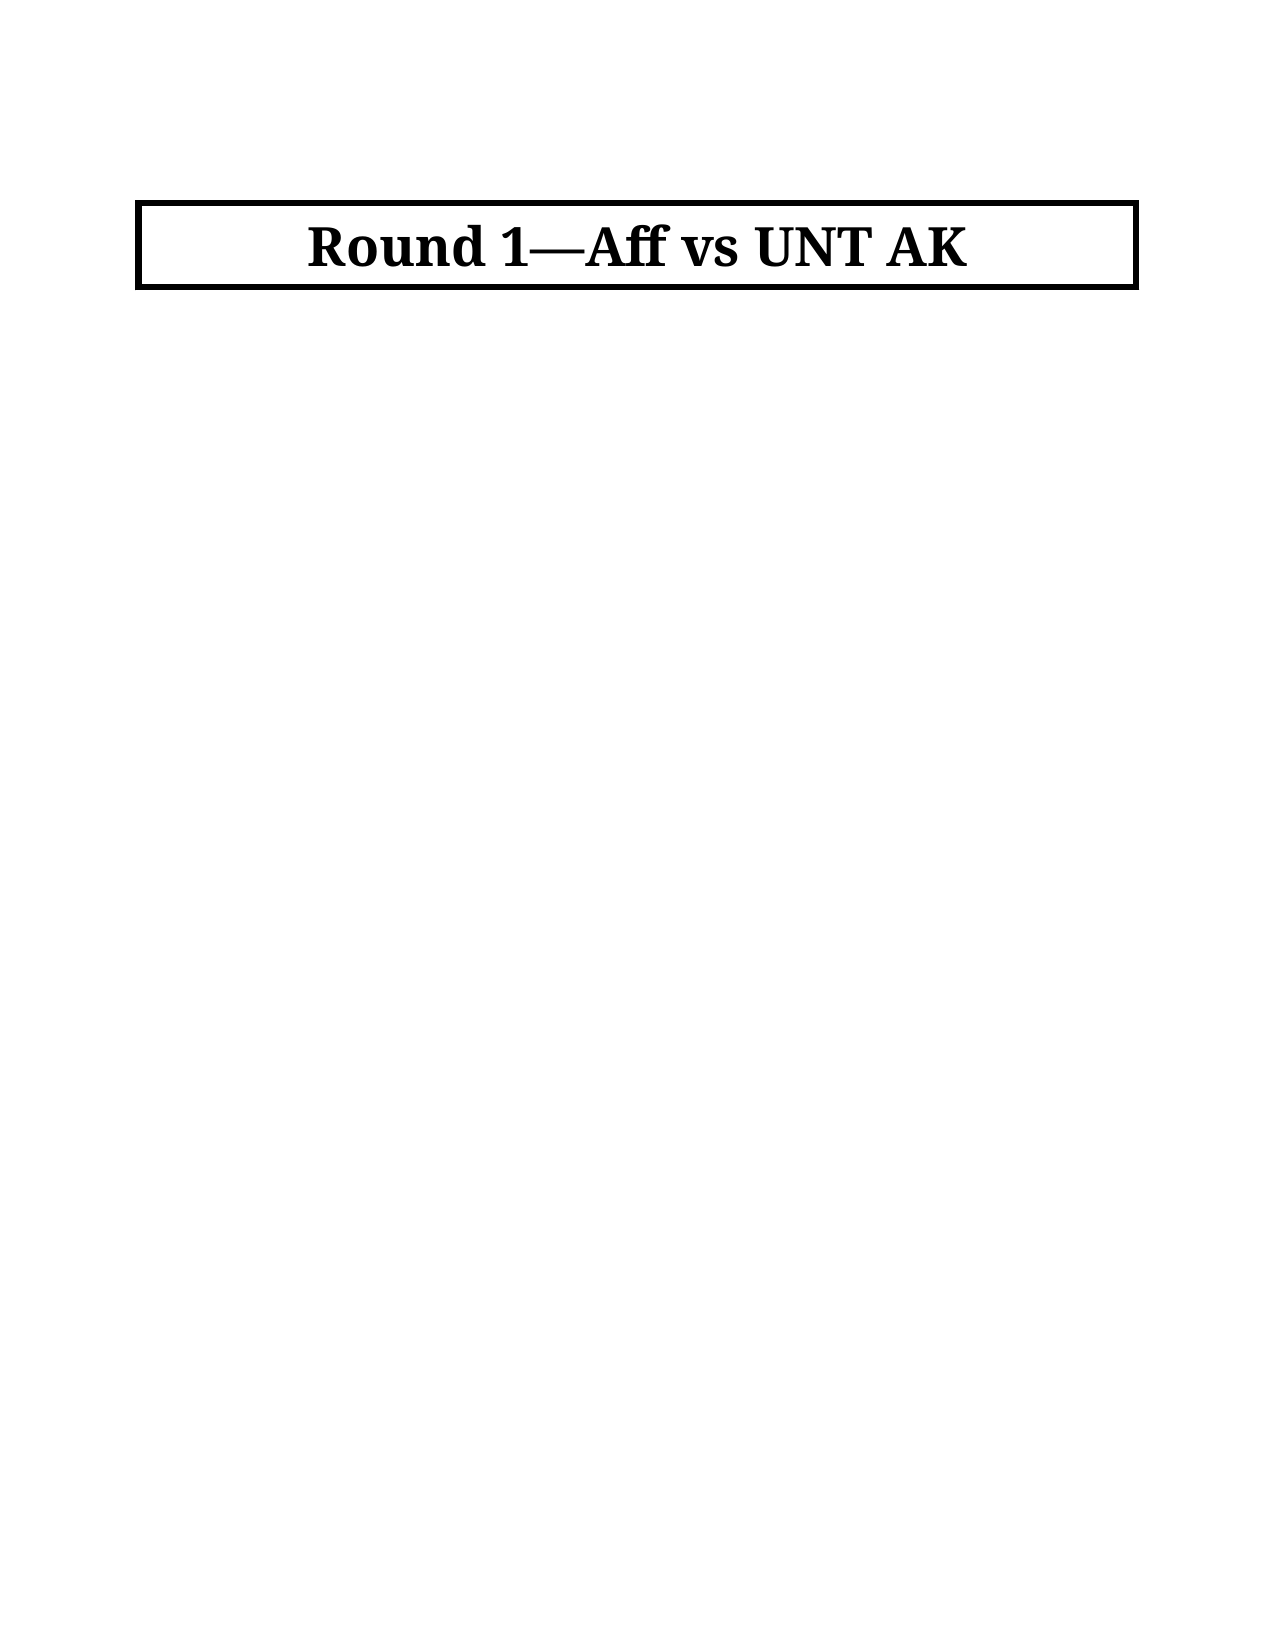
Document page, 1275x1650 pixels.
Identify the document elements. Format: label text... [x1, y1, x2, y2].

subtitle Round 1—Aff vs UNT AK [142, 206, 1133, 284]
